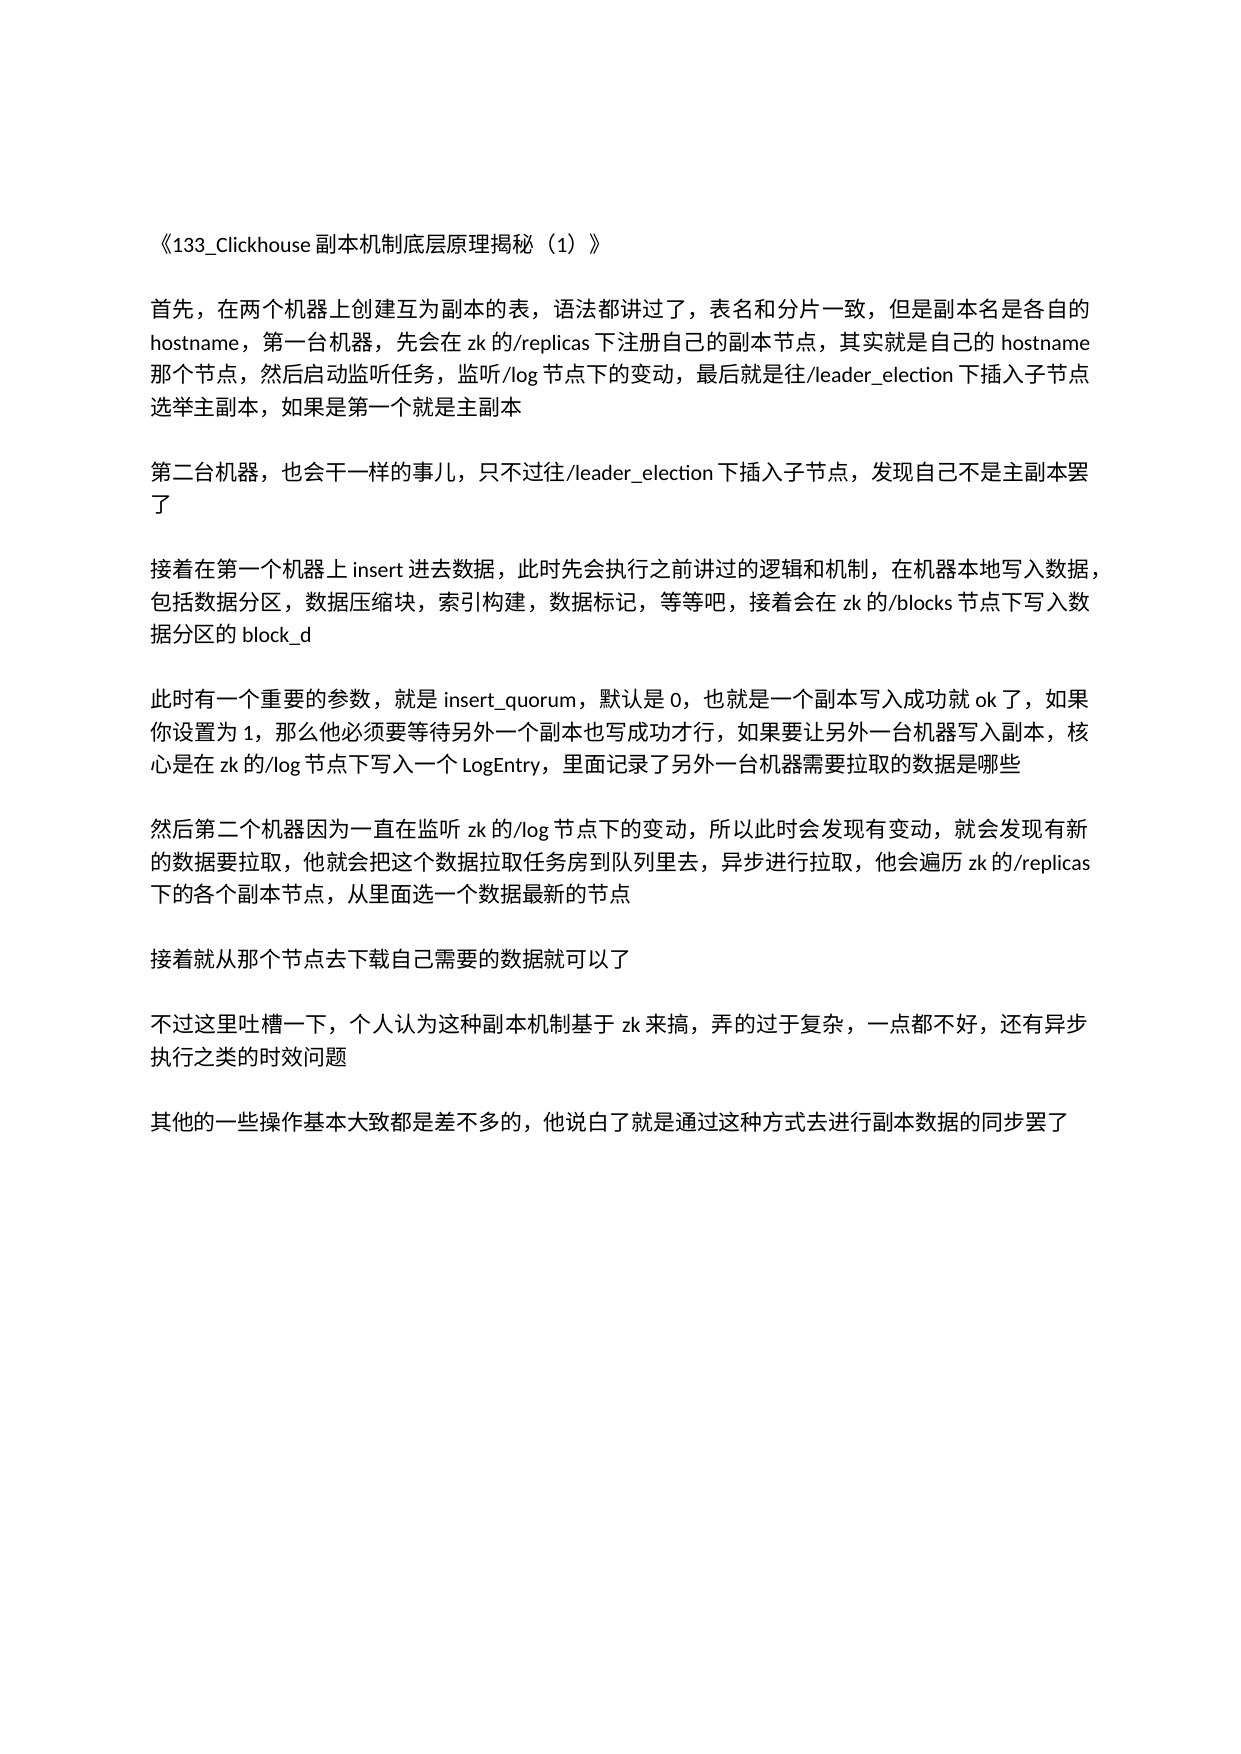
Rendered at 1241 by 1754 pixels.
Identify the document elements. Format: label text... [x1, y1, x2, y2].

text 接着在第一个机器上insert进去数据，此时先会执行之前讲过的逻辑和机制，在机器本地写入数据，包括数据分区，数据压缩块，索引构建，数据标记，等等吧，接着会在zk的/blocks节点下写入数据分区的block_d [150, 552, 1090, 649]
text 不过这里吐槽一下，个人认为这种副本机制基于zk来搞，弄的过于复杂，一点都不好，还有异步执行之类的时效问题 [150, 1007, 1090, 1072]
text 此时有一个重要的参数，就是insert_quorum，默认是0，也就是一个副本写入成功就ok了，如果你设置为1，那么他必须要等待另外一个副本也写成功才行，如果要让另外一台机器写入副本，核心是在zk的/log节点下写入一个LogEntry，里面记录了另外一台机器需要拉取的数据是哪些 [150, 682, 1090, 779]
text 第二台机器，也会干一样的事儿，只不过往/leader_election下插入子节点，发现自己不是主副本罢了 [150, 454, 1090, 519]
text 然后第二个机器因为一直在监听zk的/log节点下的变动，所以此时会发现有变动，就会发现有新的数据要拉取，他就会把这个数据拉取任务房到队列里去，异步进行拉取，他会遍历zk的/replicas下的各个副本节点，从里面选一个数据最新的节点 [150, 812, 1090, 909]
text 接着就从那个节点去下载自己需要的数据就可以了 [150, 942, 1090, 974]
text 其他的一些操作基本大致都是差不多的，他说白了就是通过这种方式去进行副本数据的同步罢了 [150, 1104, 1090, 1137]
text 《133_Clickhouse副本机制底层原理揭秘（1）》 [150, 227, 1090, 259]
text 首先，在两个机器上创建互为副本的表，语法都讲过了，表名和分片一致，但是副本名是各自的hostname，第一台机器，先会在zk的/replicas下注册自己的副本节点，其实就是自己的hostname那个节点，然后启动监听任务，监听/log节点下的变动，最后就是往/leader_election下插入子节点选举主副本，如果是第一个就是主副本 [150, 292, 1090, 422]
